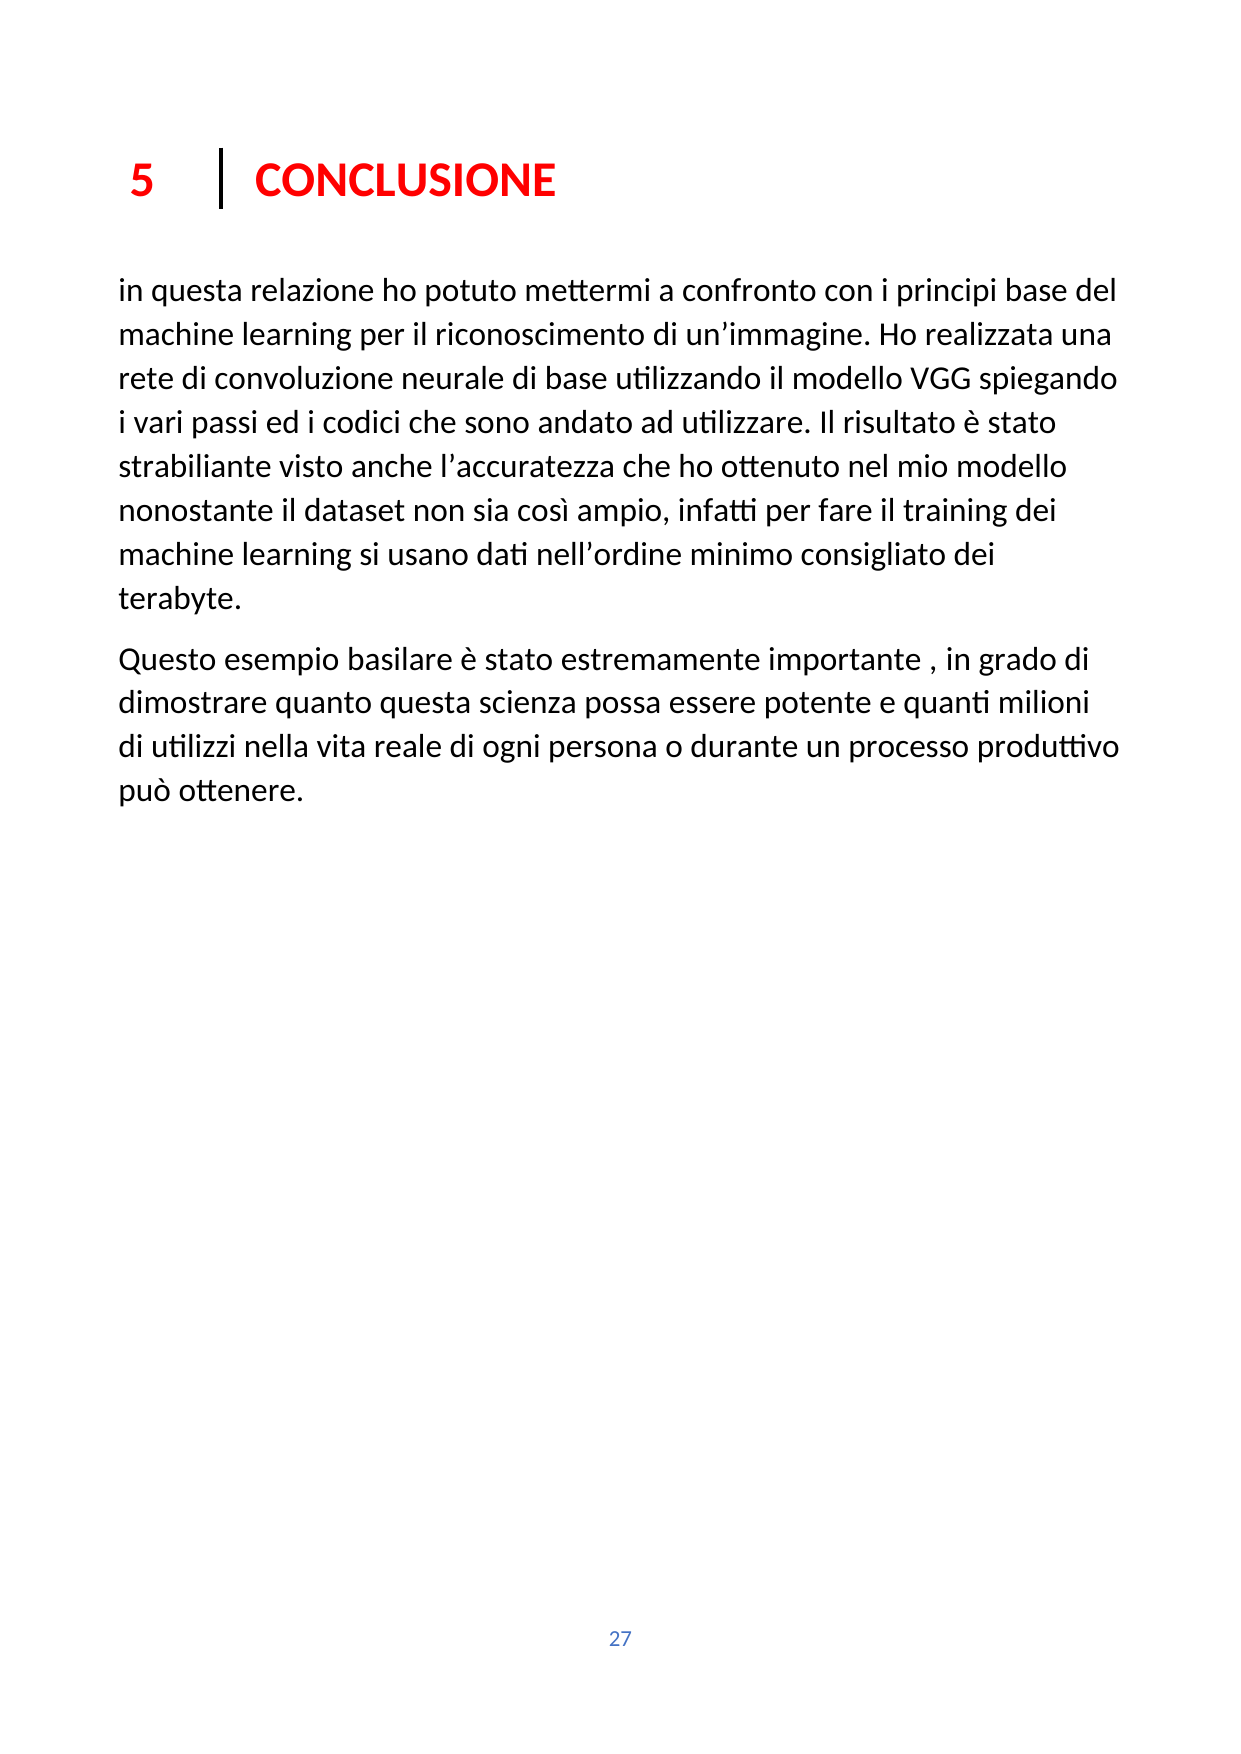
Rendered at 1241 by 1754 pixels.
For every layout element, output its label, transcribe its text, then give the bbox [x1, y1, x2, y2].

text in questa relazione ho potuto mettermi a confronto con i principi base del machine learning per il riconoscimento di un’immagine. Ho realizzata una rete di convoluzione neurale di base utilizzando il modello VGG spiegando i vari passi ed i codici che sono andato ad utilizzare. Il risultato è stato strabiliante visto anche l’accuratezza che ho ottenuto nel mio modello nonostante il dataset non sia così ampio, infatti per fare il training dei machine learning si usano dati nell’ordine minimo consigliato dei terabyte. [118, 269, 1122, 618]
table_header 5 [118, 148, 219, 209]
table_header CONCLUSIONE [223, 148, 1107, 209]
text Questo esempio basilare è stato estremamente importante , in grado di dimostrare quanto questa scienza possa essere potente e quanti milioni di utilizzi nella vita reale di ogni persona o durante un processo produttivo può ottenere. [118, 638, 1122, 810]
